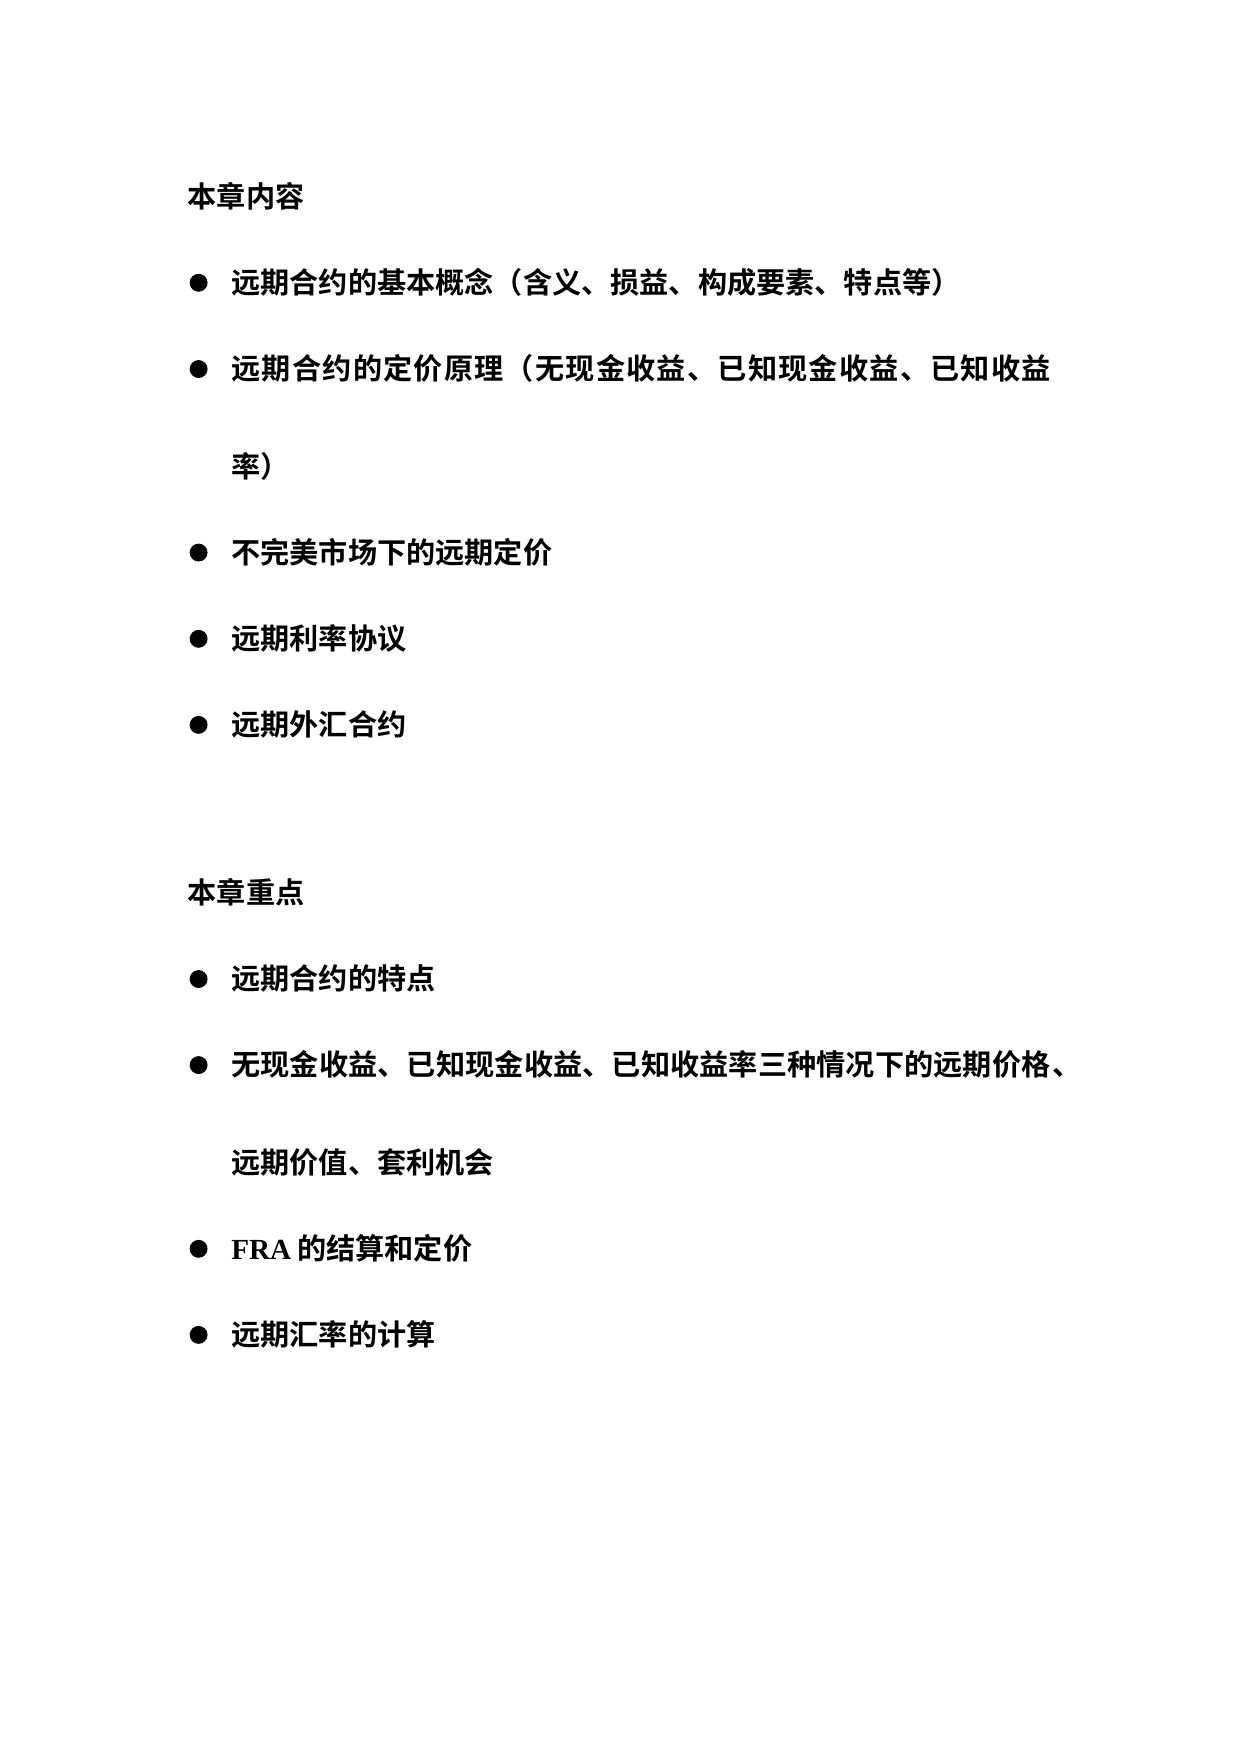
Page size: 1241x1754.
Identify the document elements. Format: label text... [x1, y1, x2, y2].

list 无现金收益、已知现金收益、已知收益率三种情况下的远期价格、远期价值、套利机会 [187, 1030, 1053, 1193]
list 远期合约的基本概念（含义、损益、构成要素、特点等） [187, 248, 1053, 313]
list 远期利率协议 [187, 604, 1053, 669]
list 远期汇率的计算 [187, 1300, 1053, 1365]
list 远期合约的特点 [187, 944, 1053, 1009]
list 远期外汇合约 [187, 690, 1053, 755]
text 本章内容 [187, 162, 1053, 227]
list FRA的结算和定价 [187, 1214, 1053, 1279]
list 不完美市场下的远期定价 [187, 518, 1053, 583]
text 本章重点 [187, 858, 1053, 923]
list 远期合约的定价原理（无现金收益、已知现金收益、已知收益率） [187, 334, 1053, 497]
